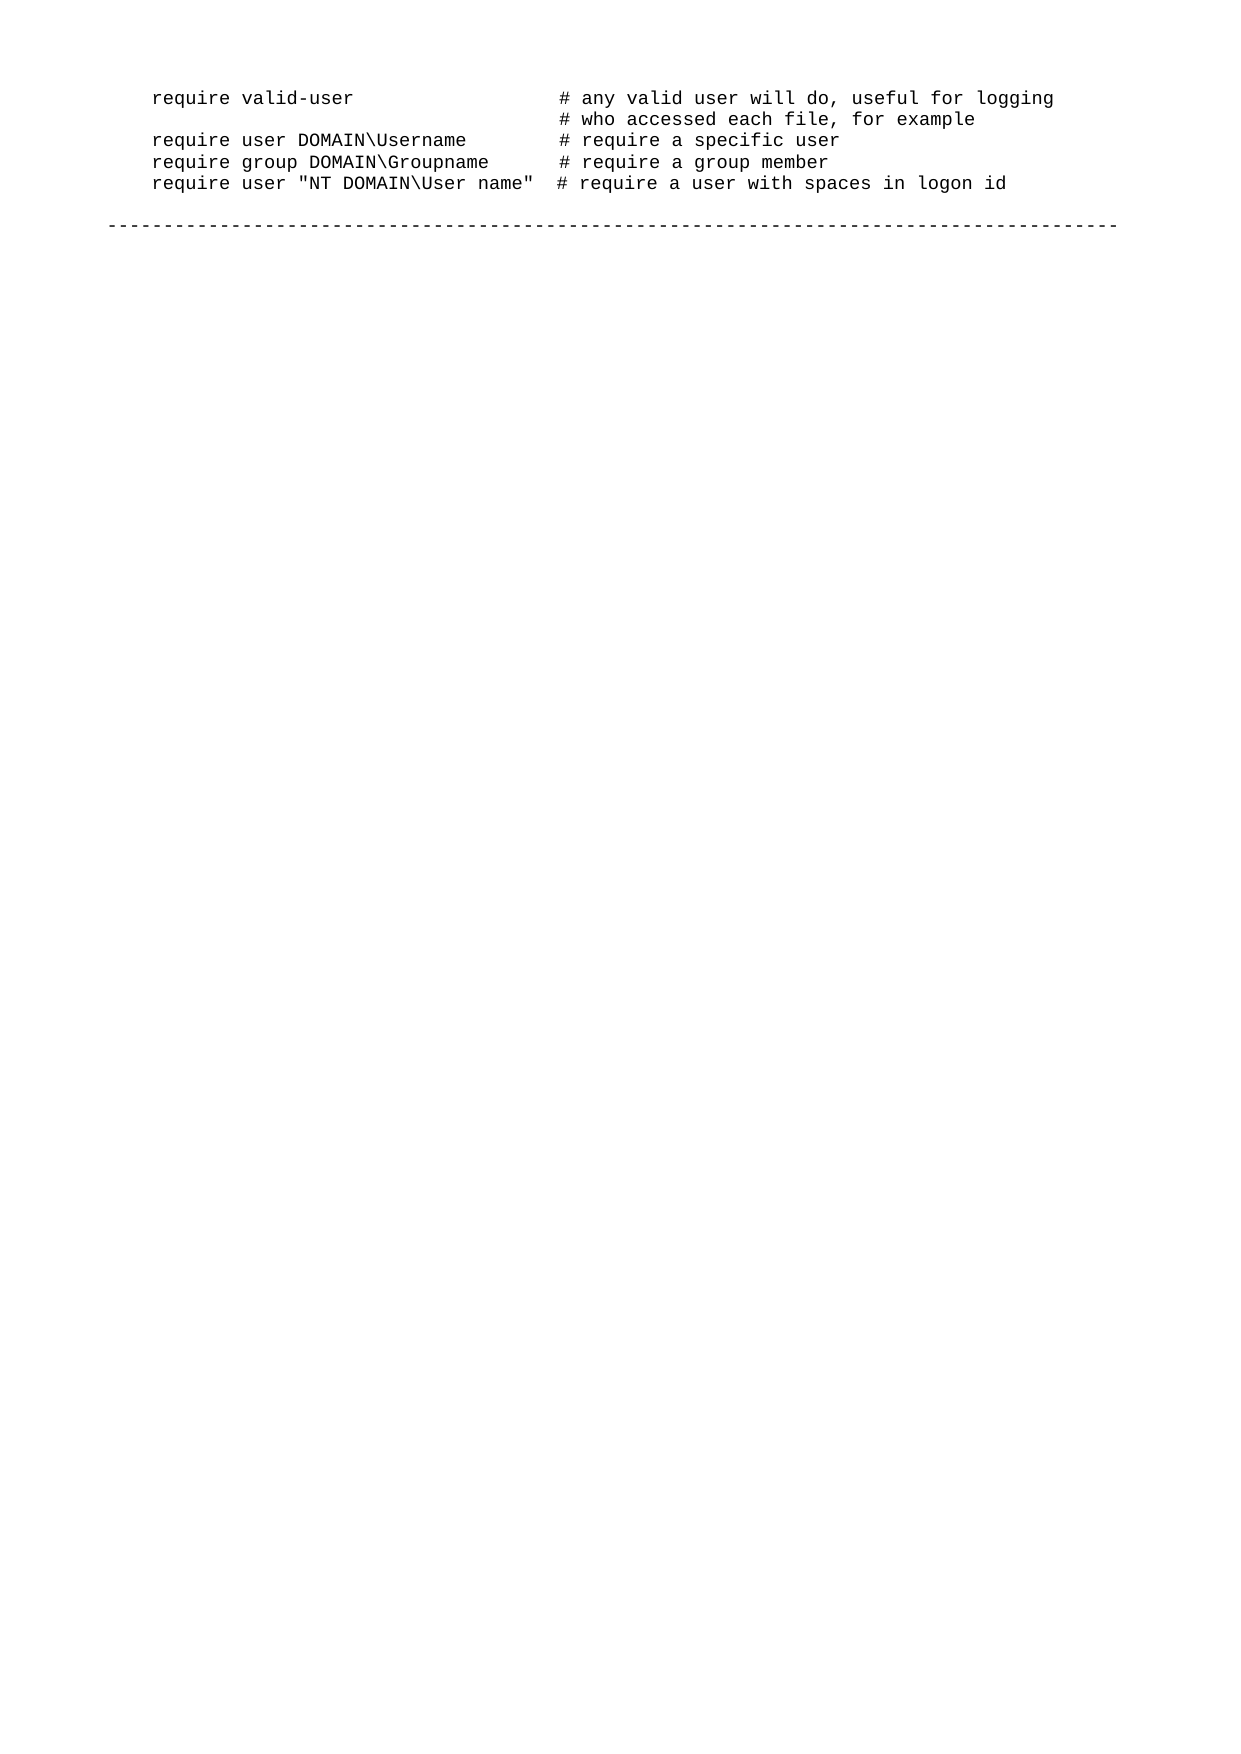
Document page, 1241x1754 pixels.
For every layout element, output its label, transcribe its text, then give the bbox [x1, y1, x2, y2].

text # who accessed each file, for example [106, 110, 1134, 131]
text require valid-user # any valid user will do, useful for logging [106, 89, 1134, 110]
text require user "NT DOMAIN\User name" # require a user with spaces in logon id [106, 174, 1134, 195]
text require user DOMAIN\Username # require a specific user [106, 131, 1134, 152]
text ------------------------------------------------------------------------------------------ [106, 216, 1134, 237]
text require group DOMAIN\Groupname # require a group member [106, 152, 1134, 174]
